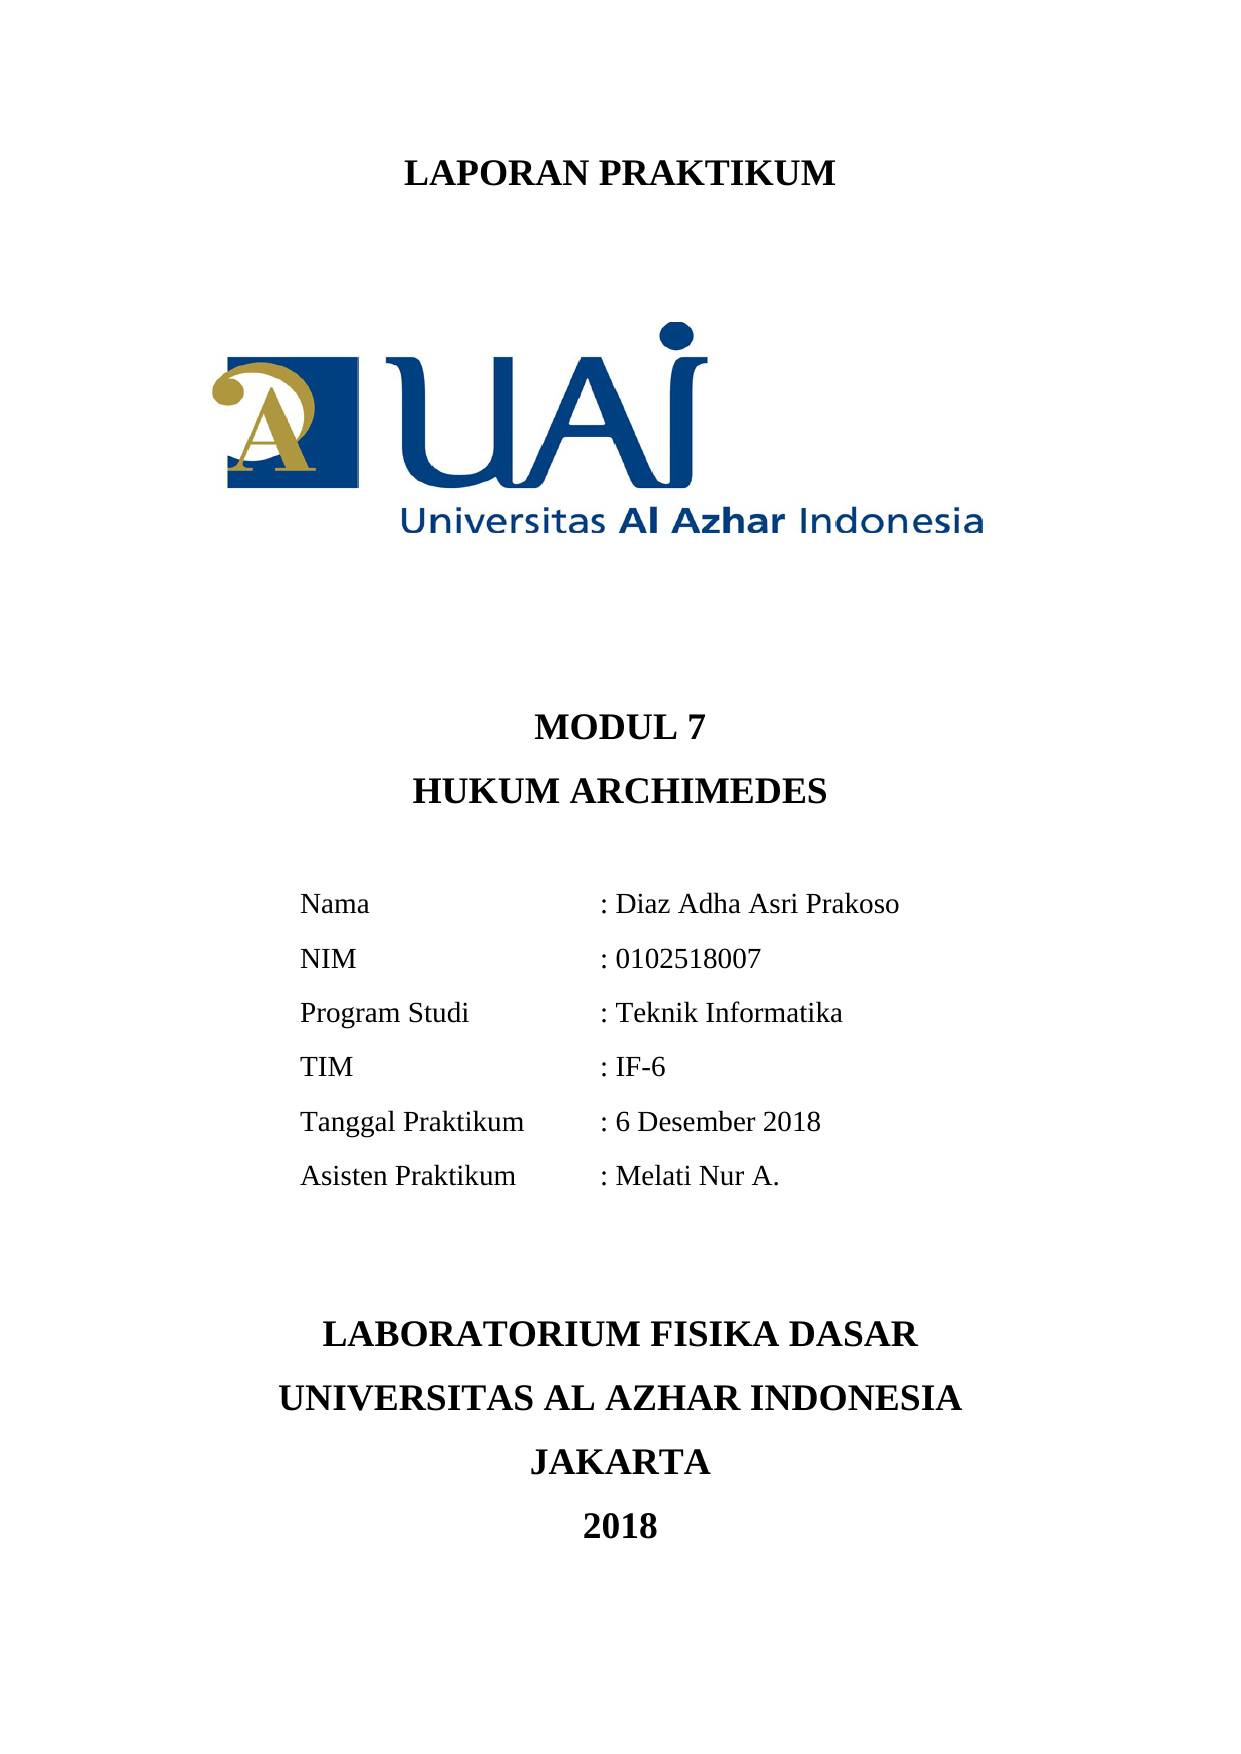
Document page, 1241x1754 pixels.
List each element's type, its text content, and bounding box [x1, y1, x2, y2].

text JAKARTA [150, 1440, 1090, 1483]
text UNIVERSITAS AL AZHAR INDONESIA [150, 1376, 1090, 1419]
text Nama : Diaz Adha Asri Prakoso [225, 886, 1090, 920]
text LAPORAN PRAKTIKUM [150, 150, 1090, 193]
picture [212, 322, 983, 533]
text Program Studi : Teknik Informatika [225, 995, 1090, 1029]
text HUKUM ARCHIMEDES [150, 768, 1090, 811]
text LABORATORIUM FISIKA DASAR [150, 1312, 1090, 1355]
text 2018 [150, 1504, 1090, 1547]
text MODUL 7 [150, 704, 1090, 747]
text TIM : IF-6 [225, 1049, 1090, 1083]
text Tanggal Praktikum : 6 Desember 2018 [225, 1104, 1090, 1137]
text NIM : 0102518007 [225, 941, 1090, 974]
text Asisten Praktikum : Melati Nur A. [225, 1158, 1090, 1192]
